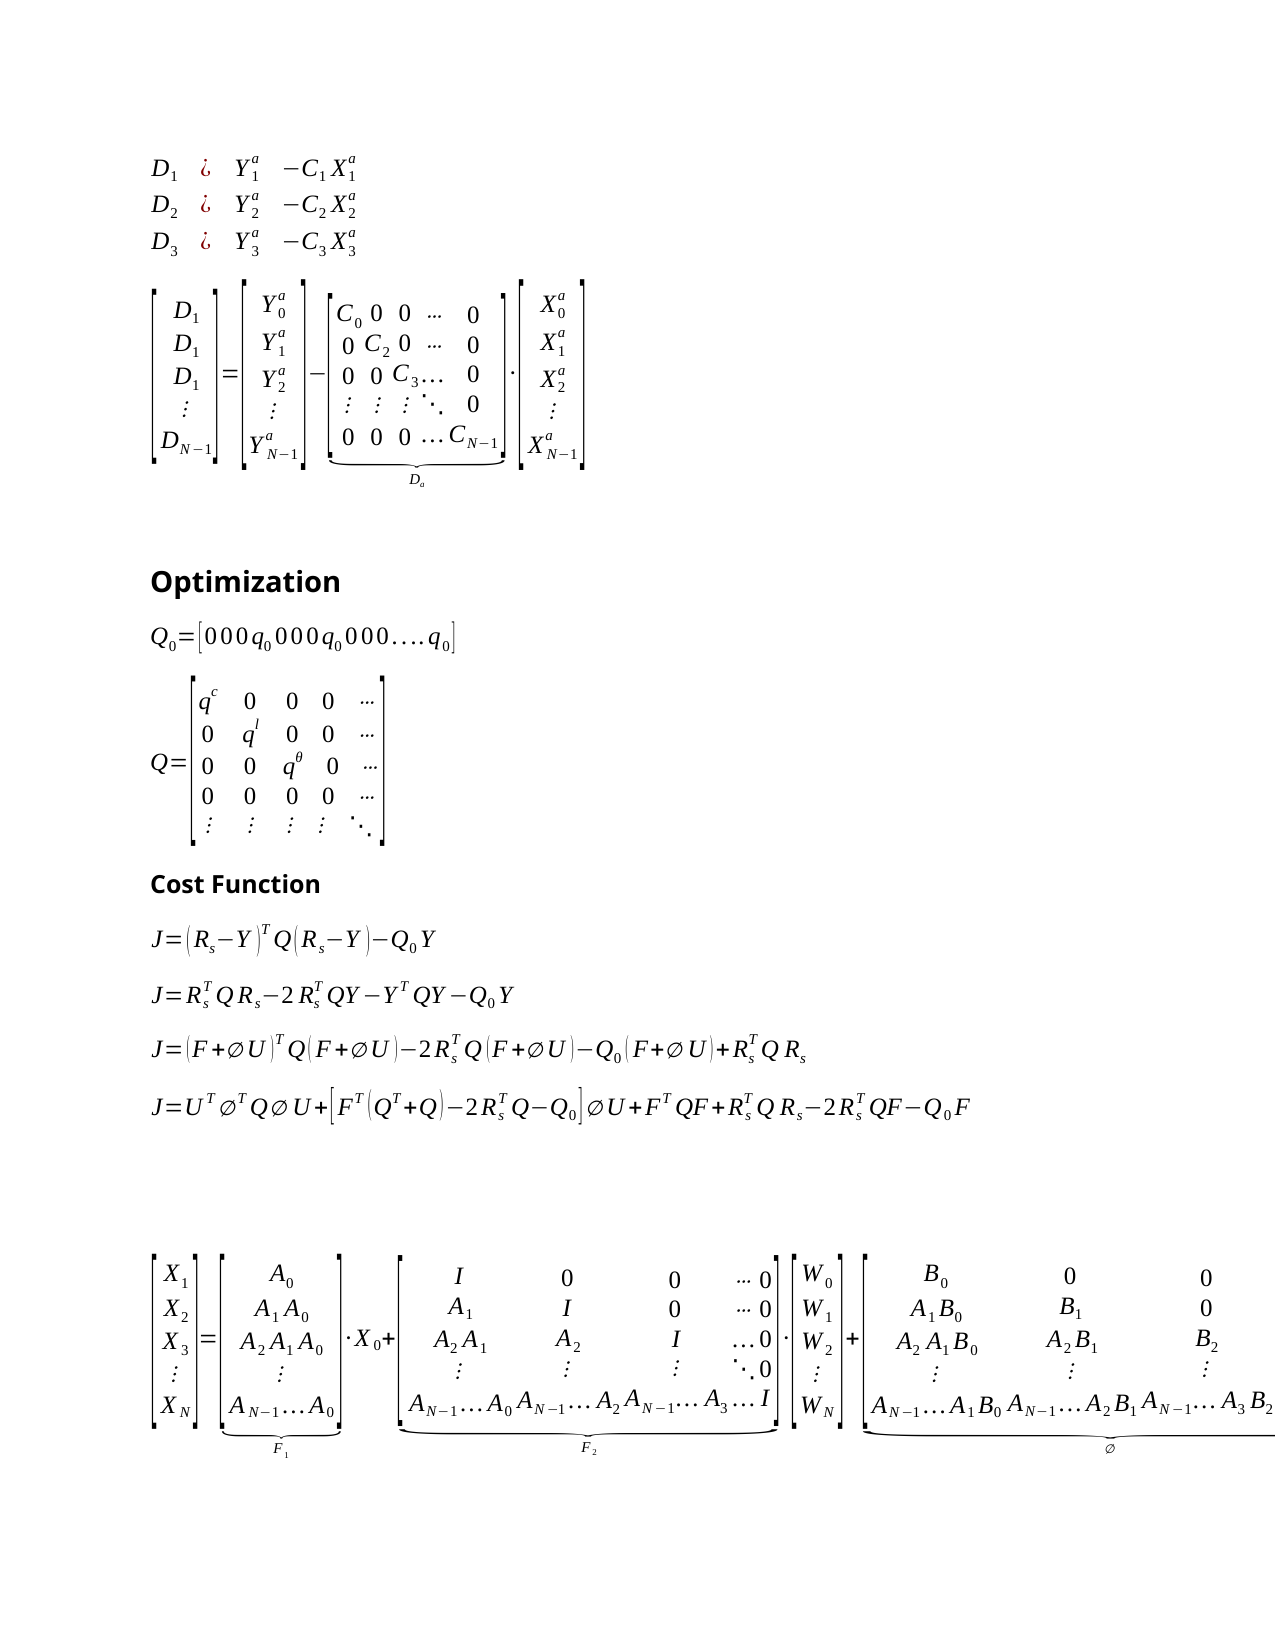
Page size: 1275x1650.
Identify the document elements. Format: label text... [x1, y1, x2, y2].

text Cost Function [150, 867, 1237, 901]
text Optimization [150, 562, 1237, 601]
